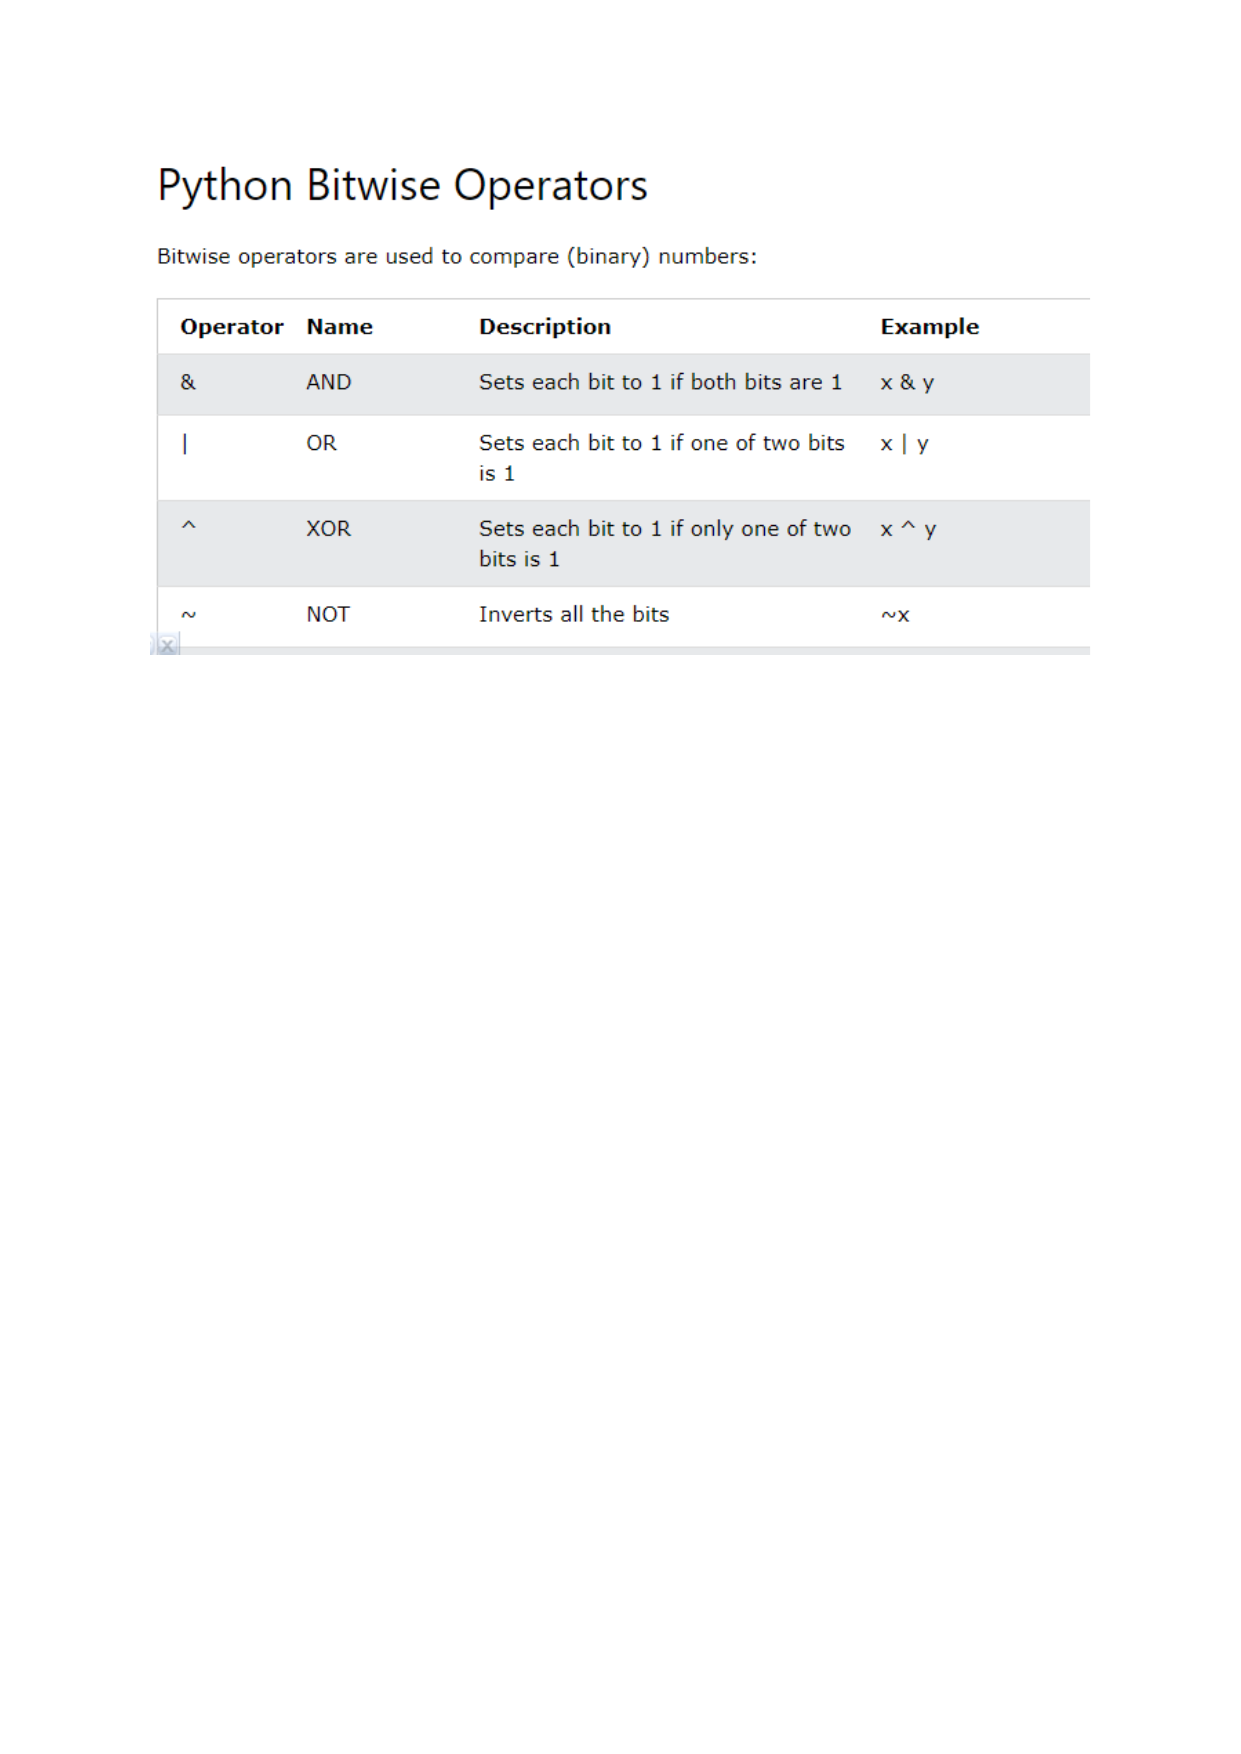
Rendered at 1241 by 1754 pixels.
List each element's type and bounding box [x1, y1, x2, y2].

picture [150, 150, 1091, 655]
